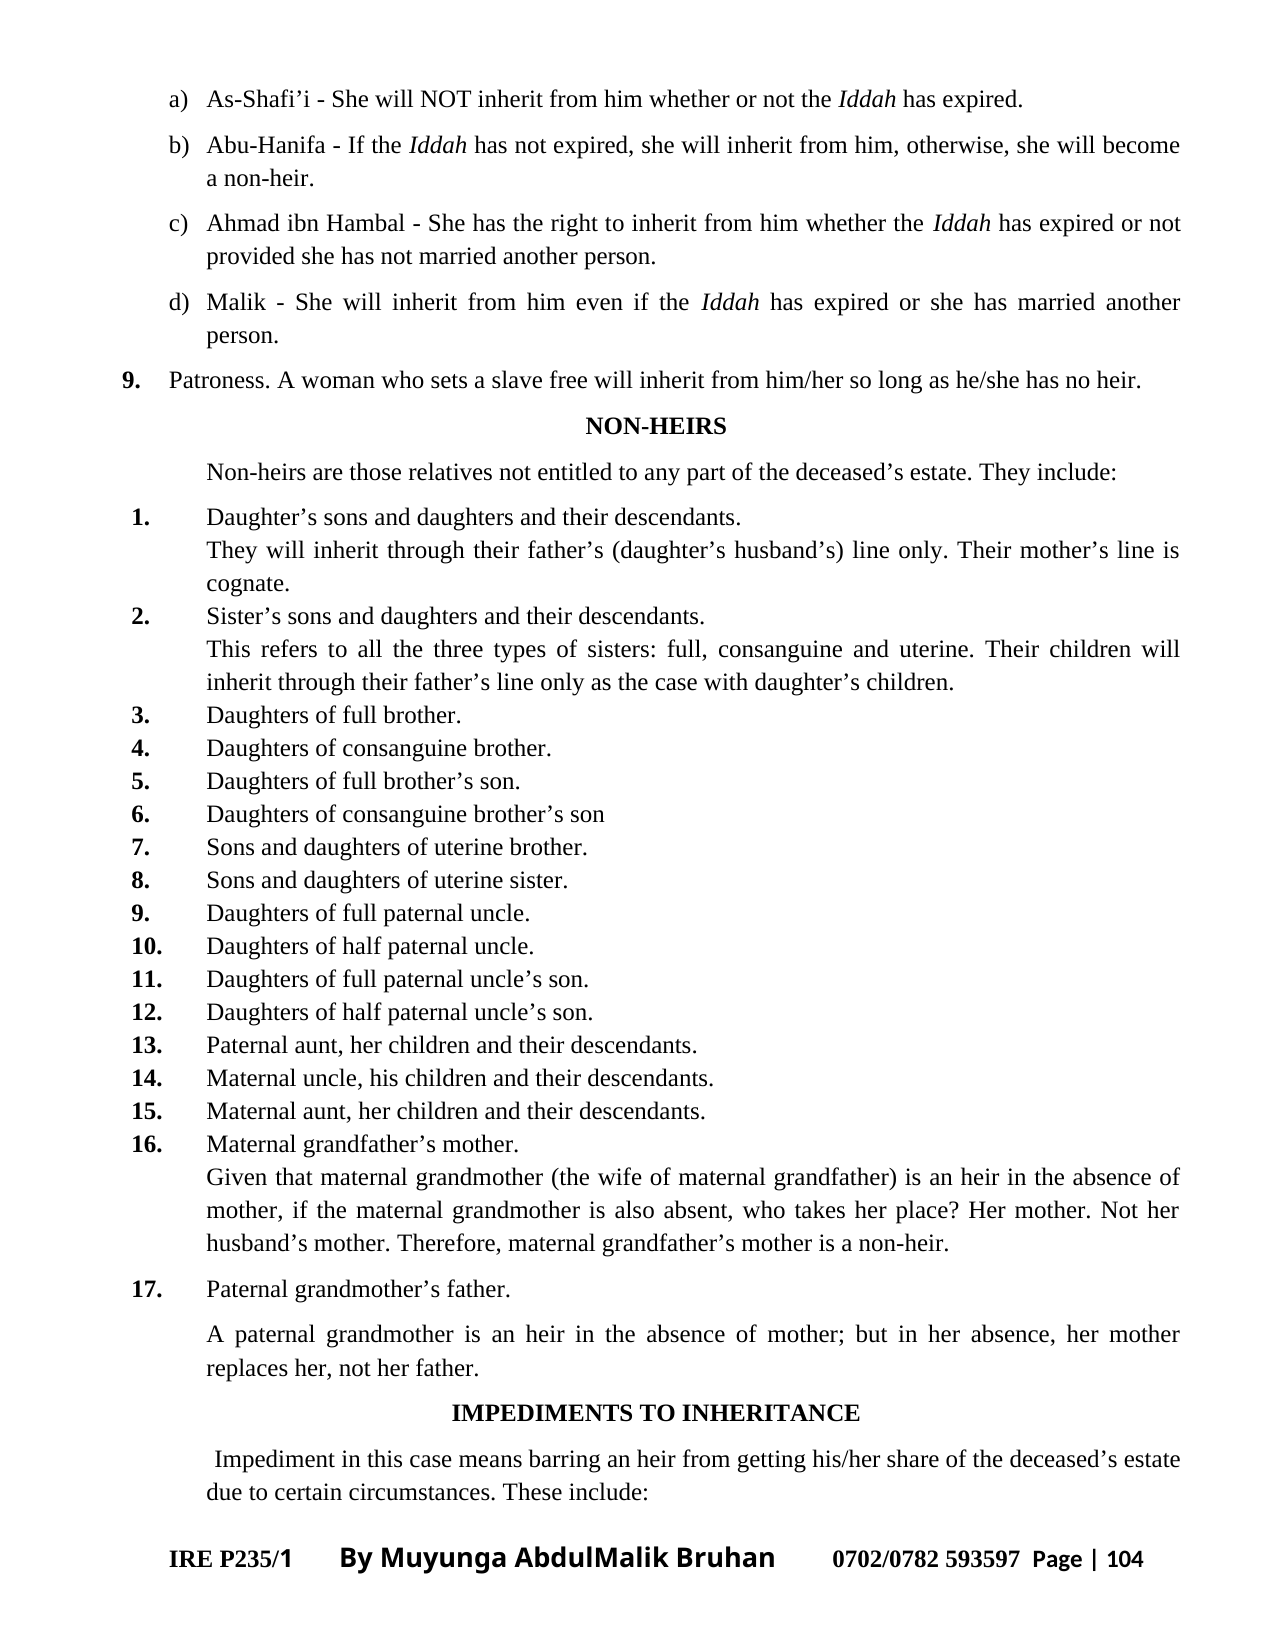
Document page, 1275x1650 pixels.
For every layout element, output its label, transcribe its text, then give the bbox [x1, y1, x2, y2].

list Daughters of full paternal uncle’s son. [131, 964, 1181, 993]
list Daughters of consanguine brother’s son [131, 799, 1181, 828]
text This refers to all the three types of sisters: full, consanguine and uterine. Their children will inherit through their father’s line only as the case with daughter’s children. [206, 634, 1181, 696]
list Maternal grandfather’s mother. [131, 1129, 1181, 1158]
list Sons and daughters of uterine brother. [131, 832, 1181, 861]
text A paternal grandmother is an heir in the absence of mother; but in her absence, her mother replaces her, not her father. [206, 1319, 1181, 1381]
text Given that maternal grandmother (the wife of maternal grandfather) is an heir in the absence of mother, if the maternal grandmother is also absent, who takes her place? Her mother. Not her husband’s mother. Therefore, maternal grandfather’s mother is a non-heir. [206, 1162, 1181, 1257]
text Non-heirs are those relatives not entitled to any part of the deceased’s estate. They include: [206, 457, 1181, 485]
text NON-HEIRS [131, 411, 1181, 440]
list Sister’s sons and daughters and their descendants. [131, 601, 1181, 630]
list Malik - She will inherit from him even if the Iddah has expired or she has married another person. [169, 287, 1181, 349]
list Daughters of consanguine brother. [131, 733, 1181, 762]
list Paternal aunt, her children and their descendants. [131, 1030, 1181, 1059]
text IMPEDIMENTS TO INHERITANCE [131, 1398, 1181, 1427]
text Impediment in this case means barring an heir from getting his/her share of the deceased’s estate due to certain circumstances. These include: [206, 1444, 1181, 1505]
text They will inherit through their father’s (daughter’s husband’s) line only. Their mother’s line is cognate. [206, 535, 1181, 597]
list Daughters of full brother. [131, 700, 1181, 729]
list As-Shafi’i - She will NOT inherit from him whether or not the Iddah has expired. [169, 84, 1181, 113]
list Maternal aunt, her children and their descendants. [131, 1096, 1181, 1125]
list Daughter’s sons and daughters and their descendants. [131, 502, 1181, 531]
list Daughters of half paternal uncle. [131, 931, 1181, 960]
list Daughters of half paternal uncle’s son. [131, 997, 1181, 1026]
list Daughters of full paternal uncle. [131, 898, 1181, 927]
list Abu-Hanifa - If the Iddah has not expired, she will inherit from him, otherwise, she will become a non-heir. [169, 130, 1181, 192]
list Maternal uncle, his children and their descendants. [131, 1063, 1181, 1092]
list Sons and daughters of uterine sister. [131, 865, 1181, 894]
list Ahmad ibn Hambal - She has the right to inherit from him whether the Iddah has expired or not provided she has not married another person. [169, 208, 1181, 270]
list Paternal grandmother’s father. [131, 1274, 1181, 1303]
list Patroness. A woman who sets a slave free will inherit from him/her so long as he/she has no heir. [131, 366, 1181, 394]
list Daughters of full brother’s son. [131, 766, 1181, 795]
